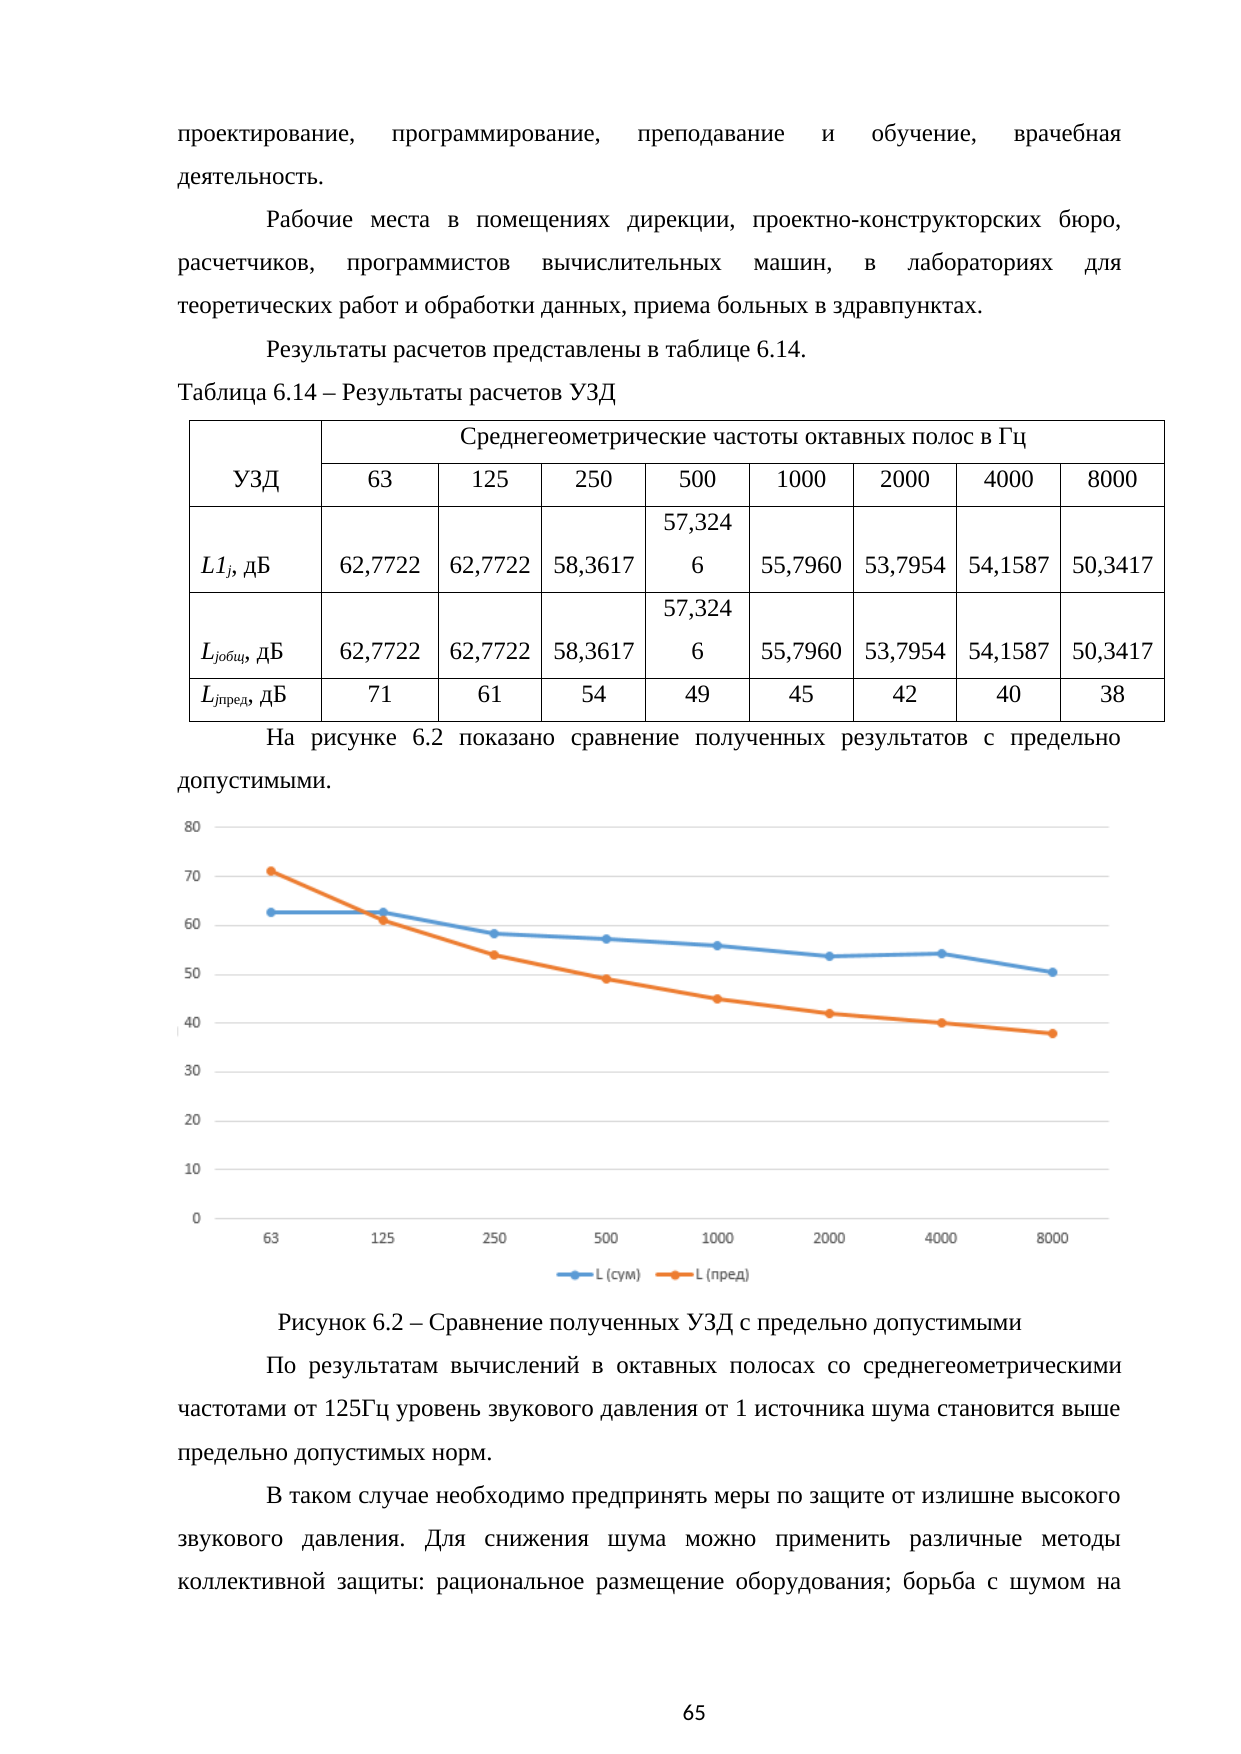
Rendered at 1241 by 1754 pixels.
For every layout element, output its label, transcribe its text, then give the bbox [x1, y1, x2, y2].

text На рисунке 6.2 показано сравнение полученных результатов с предельно допустимыми. [177, 722, 1122, 794]
table_cell 62,7722 [439, 507, 541, 592]
table_cell 62,7722 [439, 593, 541, 678]
table_cell 38 [1061, 679, 1164, 721]
table_cell 49 [646, 679, 749, 721]
table_cell 54,1587 [957, 593, 1060, 678]
table_cell 58,3617 [542, 593, 645, 678]
table_cell 53,7954 [854, 507, 956, 592]
table_cell 57,3246 [646, 507, 749, 592]
table_cell L1j, дБ [190, 507, 321, 592]
table_cell Ljпред, дБ [190, 679, 321, 721]
table_cell 54 [542, 679, 645, 721]
text По результатам вычислений в октавных полосах со среднегеометрическими частотами от 125Гц уровень звукового давления от 1 источника шума становится выше предельно допустимых норм. [177, 1350, 1122, 1394]
picture [177, 808, 1123, 1294]
table_cell 45 [750, 679, 853, 721]
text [177, 1480, 1122, 1595]
table_cell 55,7960 [750, 507, 853, 592]
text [177, 118, 1122, 190]
table_cell 55,7960 [750, 593, 853, 678]
text По результатам вычислений в октавных полосах со среднегеометрическими частотами от 125Гц уровень звукового давления от 1 источника шума становится выше предельно допустимых норм. [177, 1422, 1122, 1465]
table_cell 71 [322, 679, 438, 721]
table_cell 53,7954 [854, 593, 956, 678]
table_cell 250 [542, 464, 645, 506]
table_header Среднегеометрические частоты октавных полос в Гц [322, 421, 1164, 463]
text Рабочие места в помещениях дирекции, проектно-конструкторских бюро, расчетчиков, программистов вычислительных машин, в лабораториях для теоретических работ и обработки данных, приема больных в здравпунктах. [177, 204, 1122, 319]
table_cell 1000 [750, 464, 853, 506]
table_header УЗД [190, 421, 321, 506]
table_cell 54,1587 [957, 507, 1060, 592]
text Таблица 6.14 – Результаты расчетов УЗД [177, 377, 1122, 406]
table_cell 2000 [854, 464, 956, 506]
table_cell 4000 [957, 464, 1060, 506]
table_cell Ljобщ, дБ [190, 593, 321, 678]
table_cell 8000 [1061, 464, 1164, 506]
table_cell 50,3417 [1061, 593, 1164, 678]
table_cell 125 [439, 464, 541, 506]
text Рисунок 6.2 – Сравнение полученных УЗД с предельно допустимыми [177, 1307, 1122, 1336]
table_cell 40 [957, 679, 1060, 721]
table_cell 42 [854, 679, 956, 721]
table_cell 62,7722 [322, 507, 438, 592]
table_cell 62,7722 [322, 593, 438, 678]
table_cell 63 [322, 464, 438, 506]
table_cell 58,3617 [542, 507, 645, 592]
table_cell 50,3417 [1061, 507, 1164, 592]
table_cell 57,3246 [646, 593, 749, 678]
text Результаты расчетов представлены в таблице 6.14. [177, 334, 1122, 362]
table_cell 500 [646, 464, 749, 506]
table_cell 61 [439, 679, 541, 721]
